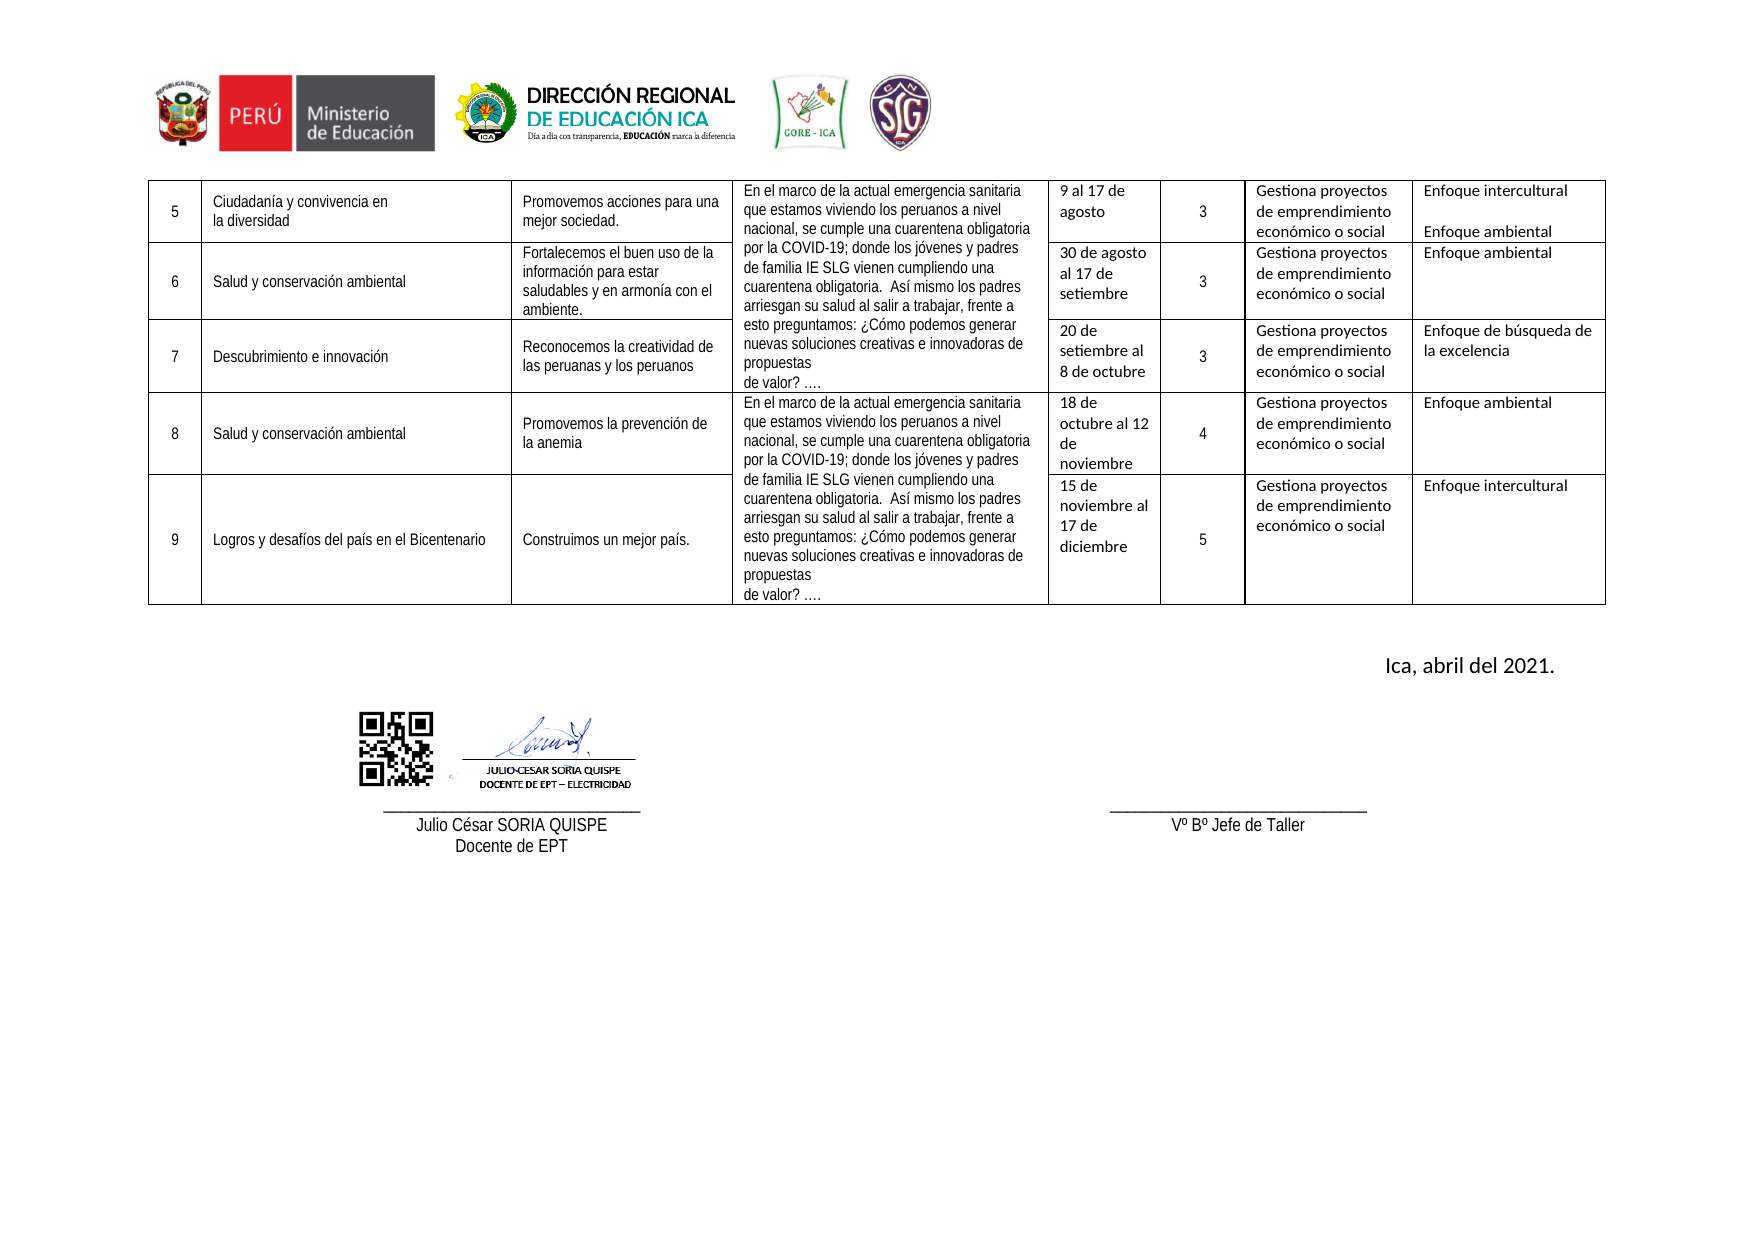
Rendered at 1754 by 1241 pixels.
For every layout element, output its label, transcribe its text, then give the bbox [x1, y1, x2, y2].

table_cell Construimos un mejor país. [512, 475, 732, 603]
table_cell Gestiona proyectos de emprendimiento económico o social [1246, 181, 1412, 242]
table_cell Ciudadanía y convivencia en la diversidad [202, 181, 511, 242]
table_cell 9 al 17 de agosto [1049, 181, 1160, 242]
table_cell 9 [149, 475, 201, 603]
table_cell Enfoque de búsqueda de la excelencia [1413, 320, 1605, 392]
table_cell Enfoque intercultural [1413, 475, 1605, 603]
table_header ______________________________ Julio César SORIA QUISPE Docente de EPT [148, 792, 874, 883]
table_cell 18 de octubre al 12 de noviembre [1049, 393, 1160, 474]
table_cell 8 [149, 393, 201, 474]
table_header ______________________________ Vº Bº Jefe de Taller [874, 792, 1601, 883]
picture [147, 74, 438, 152]
table_cell 3 [1161, 243, 1244, 319]
table_cell Salud y conservación ambiental [202, 393, 511, 474]
picture [869, 73, 932, 152]
table_cell Reconocemos la creatividad de las peruanas y los peruanos [512, 320, 732, 392]
table_cell Salud y conservación ambiental [202, 243, 511, 319]
table_cell 4 [1161, 393, 1244, 474]
table_cell 7 [149, 320, 201, 392]
table_cell 30 de agosto al 17 de setiembre [1049, 243, 1160, 319]
table_cell 3 [1161, 320, 1244, 392]
table_cell Enfoque ambiental [1413, 243, 1605, 319]
table_cell 15 de noviembre al 17 de diciembre [1049, 475, 1160, 603]
table_cell Gestiona proyectos de emprendimiento económico o social [1246, 243, 1412, 319]
table_cell Promovemos la prevención de la anemia [512, 393, 732, 474]
table_cell 5 [1161, 475, 1244, 603]
table_cell Gestiona proyectos de emprendimiento económico o social [1246, 475, 1412, 603]
table_cell 20 de setiembre al 8 de octubre [1049, 320, 1160, 392]
table_cell Gestiona proyectos de emprendimiento económico o social [1246, 393, 1412, 474]
text Ica, abril del 2021. [148, 651, 1606, 679]
table_cell 3 [1161, 181, 1244, 242]
picture [447, 75, 851, 152]
table_cell 6 [149, 243, 201, 319]
table_cell Fortalecemos el buen uso de la información para estar saludables y en armonía con el ambiente. [512, 243, 732, 319]
table_cell Promovemos acciones para una mejor sociedad. [512, 181, 732, 242]
picture [345, 697, 649, 792]
table_cell Logros y desafíos del país en el Bicentenario [202, 475, 511, 603]
table_cell Gestiona proyectos de emprendimiento económico o social [1246, 320, 1412, 392]
table_cell Enfoque intercultural Enfoque ambiental [1413, 181, 1605, 242]
table_cell Descubrimiento e innovación [202, 320, 511, 392]
table_cell 5 [149, 181, 201, 242]
table_cell Enfoque ambiental [1413, 393, 1605, 474]
